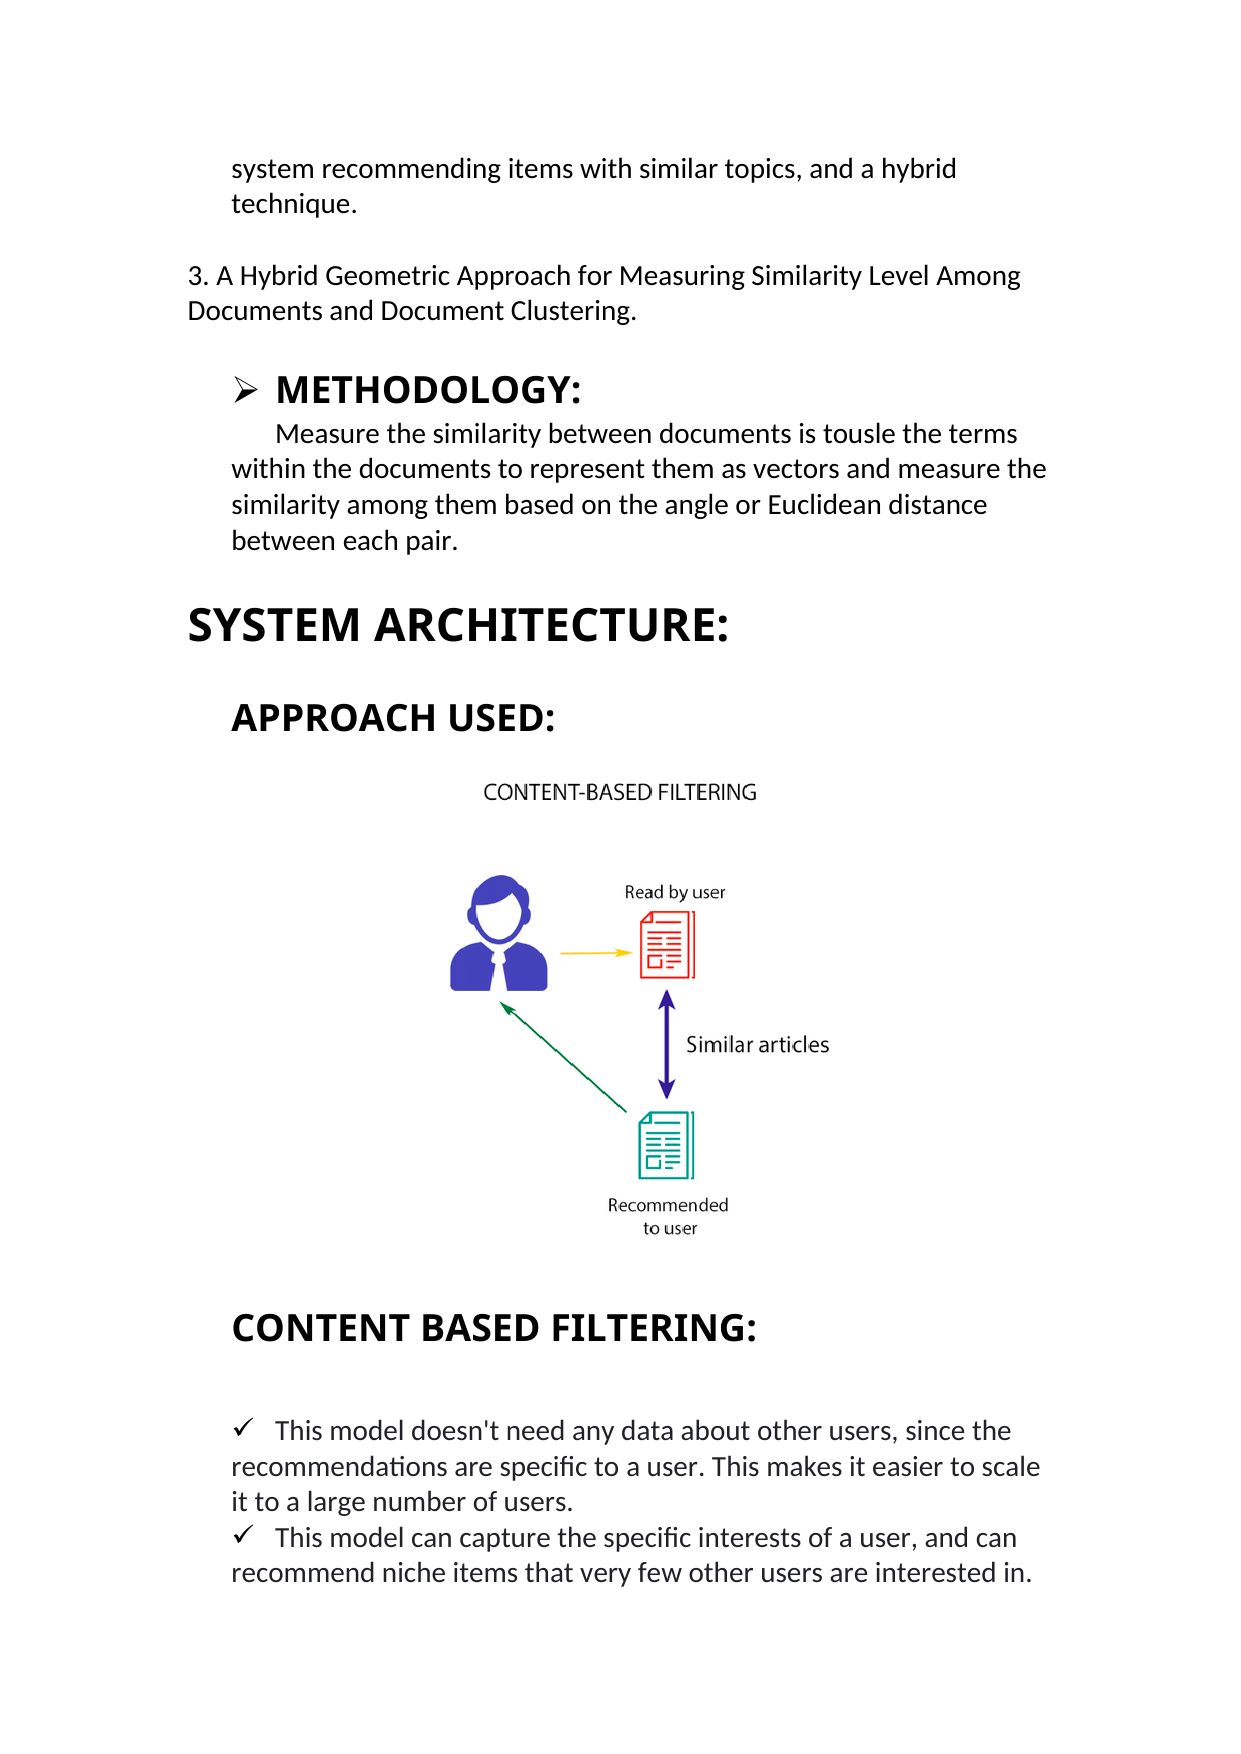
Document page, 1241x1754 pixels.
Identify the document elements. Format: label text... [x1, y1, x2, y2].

text CONTENT BASED FILTERING: [187, 1302, 1053, 1353]
list METHODOLOGY: [231, 364, 1053, 415]
list This model doesn't need any data about other users, since the recommendations are specific to a user. This makes it easier to scale it to a large number of users. [574, 1412, 1053, 1519]
list Measure the similarity between documents is tousle the terms within the documents to represent them as vectors and measure the similarity among them based on the angle or Euclidean distance between each pair. [231, 415, 1053, 557]
text APPROACH USED: [187, 691, 1053, 742]
text SYSTEM ARCHITECTURE: [187, 593, 1053, 655]
list A Hybrid Geometric Approach for Measuring Similarity Level Among Documents and Document Clustering. [187, 257, 1053, 328]
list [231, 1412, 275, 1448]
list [231, 150, 1053, 221]
picture [400, 777, 841, 1251]
list This model can capture the specific interests of a user, and can recommend niche items that very few other users are interested in. [231, 1519, 1053, 1590]
